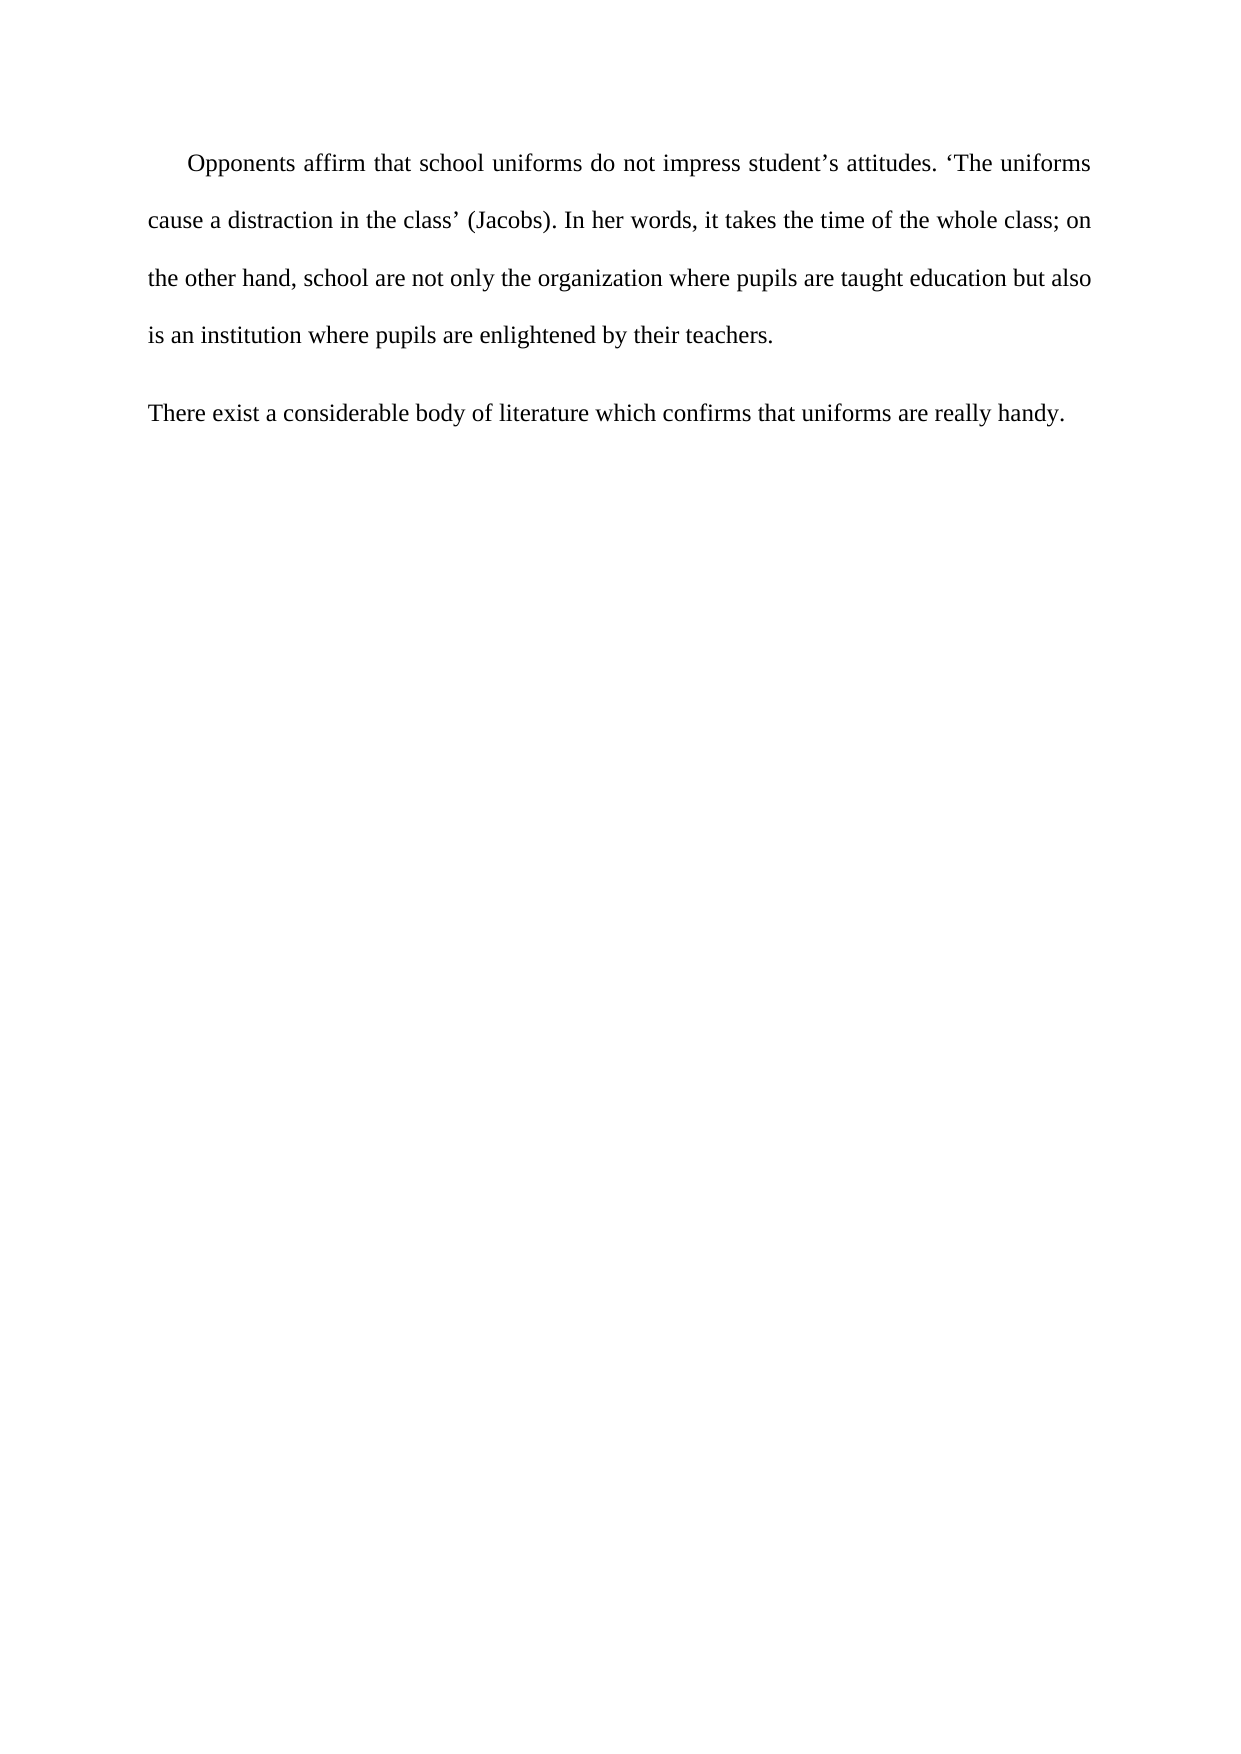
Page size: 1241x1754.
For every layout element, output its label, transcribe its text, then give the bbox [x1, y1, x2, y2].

text There exist a considerable body of literature which confirms that uniforms are really handy. [148, 398, 1093, 427]
text Opponents affirm that school uniforms do not impress student’s attitudes. ‘The uniforms cause a distraction in the class’. In her words, it takes the time of the whole class; on the other hand, school are not only the organization where pupils are taught education but also is an institution where pupils are enlightened by their teachers. [148, 148, 1093, 349]
